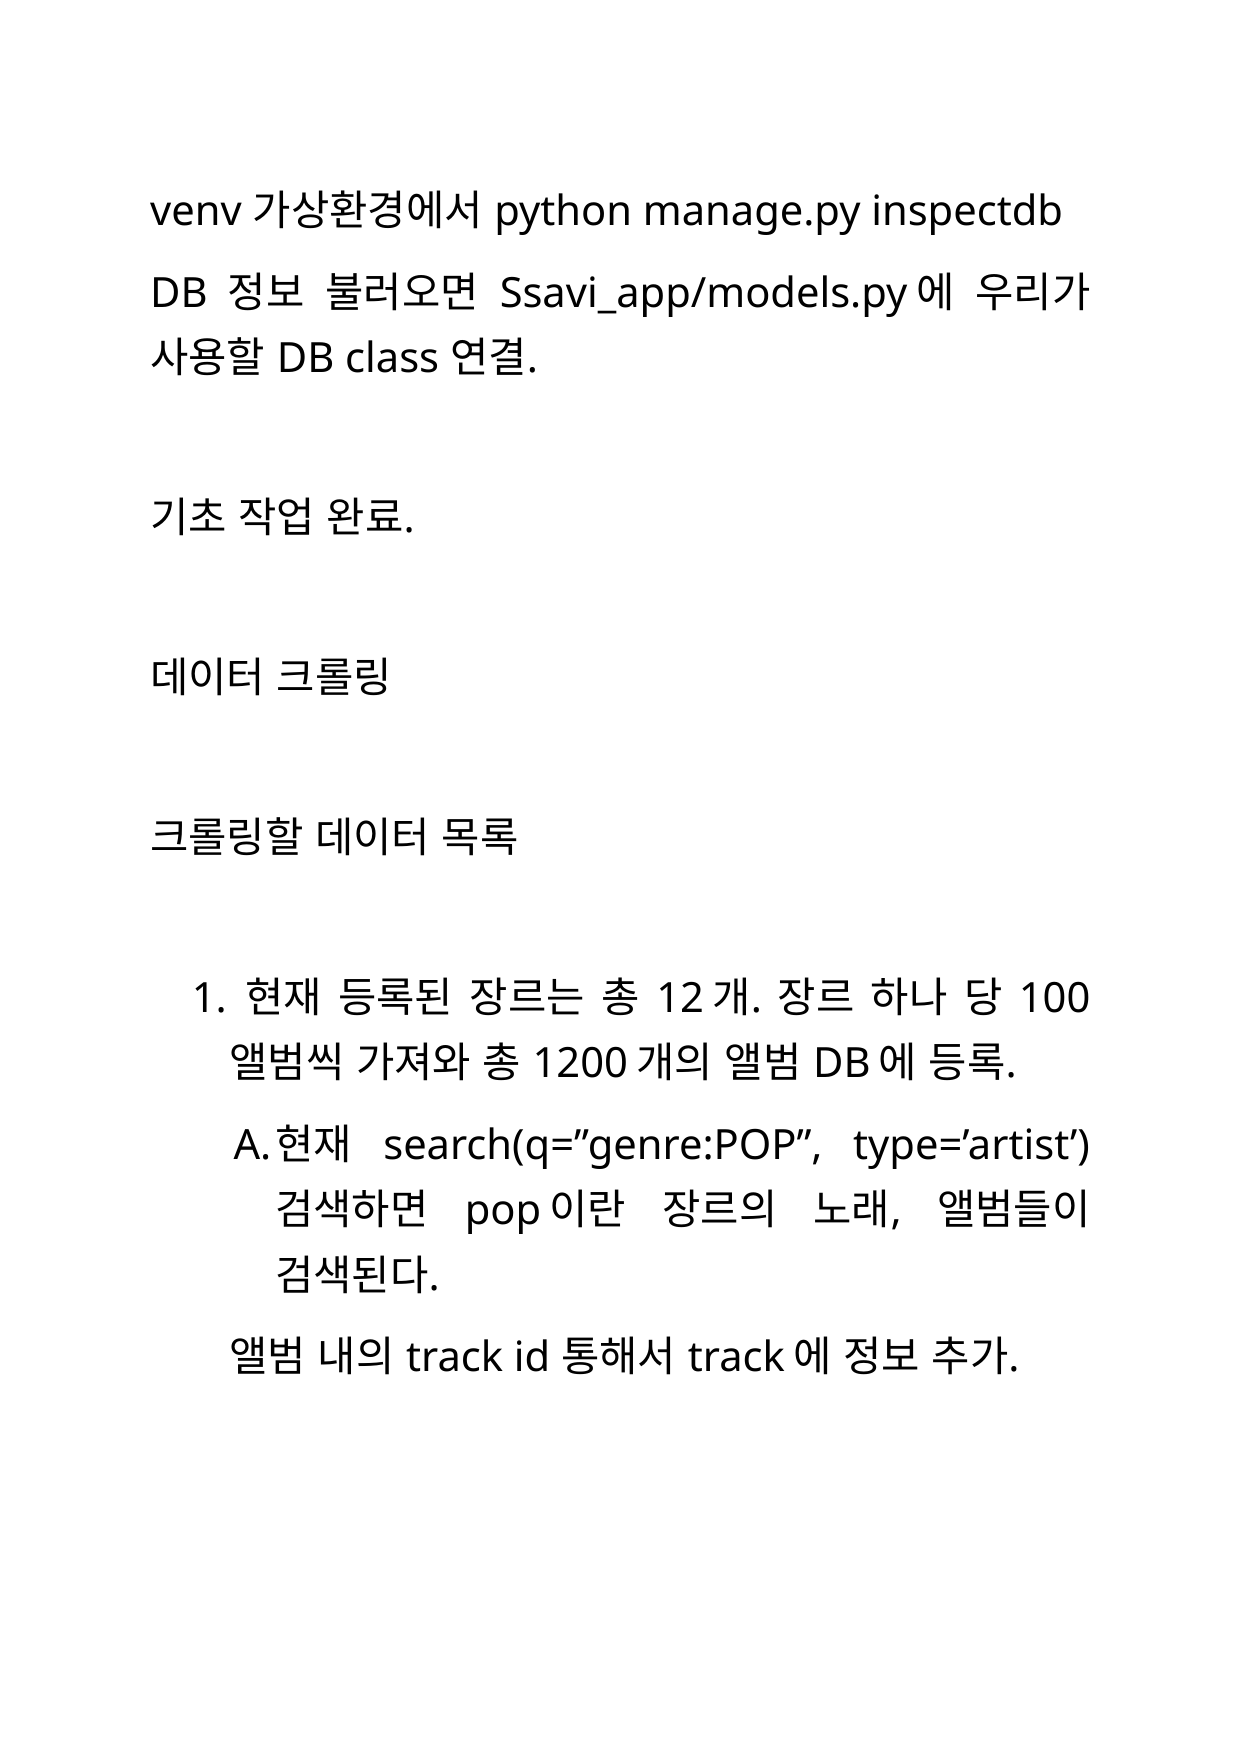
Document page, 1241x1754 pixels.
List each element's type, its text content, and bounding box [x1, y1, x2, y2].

text 데이터 크롤링 [150, 644, 1090, 704]
text 크롤링할 데이터 목록 [150, 804, 1090, 864]
list 현재 search(q=”genre:POP”, type=’artist’) 검색하면 pop이란 장르의 노래, 앨범들이 검색된다. [233, 1111, 1090, 1302]
list 앨범 내의 track id 통해서 track에 정보 추가. [229, 1323, 1090, 1384]
list 현재 등록된 장르는 총 12개. 장르 하나 당 100 앨범씩 가져와 총 1200개의 앨범 DB에 등록. [192, 964, 1090, 1089]
text venv 가상환경에서 python manage.py inspectdb [150, 177, 1090, 238]
text DB 정보 불러오면 Ssavi_app/models.py에 우리가 사용할 DB class 연결. [150, 259, 1090, 385]
text 기초 작업 완료. [150, 484, 1090, 545]
